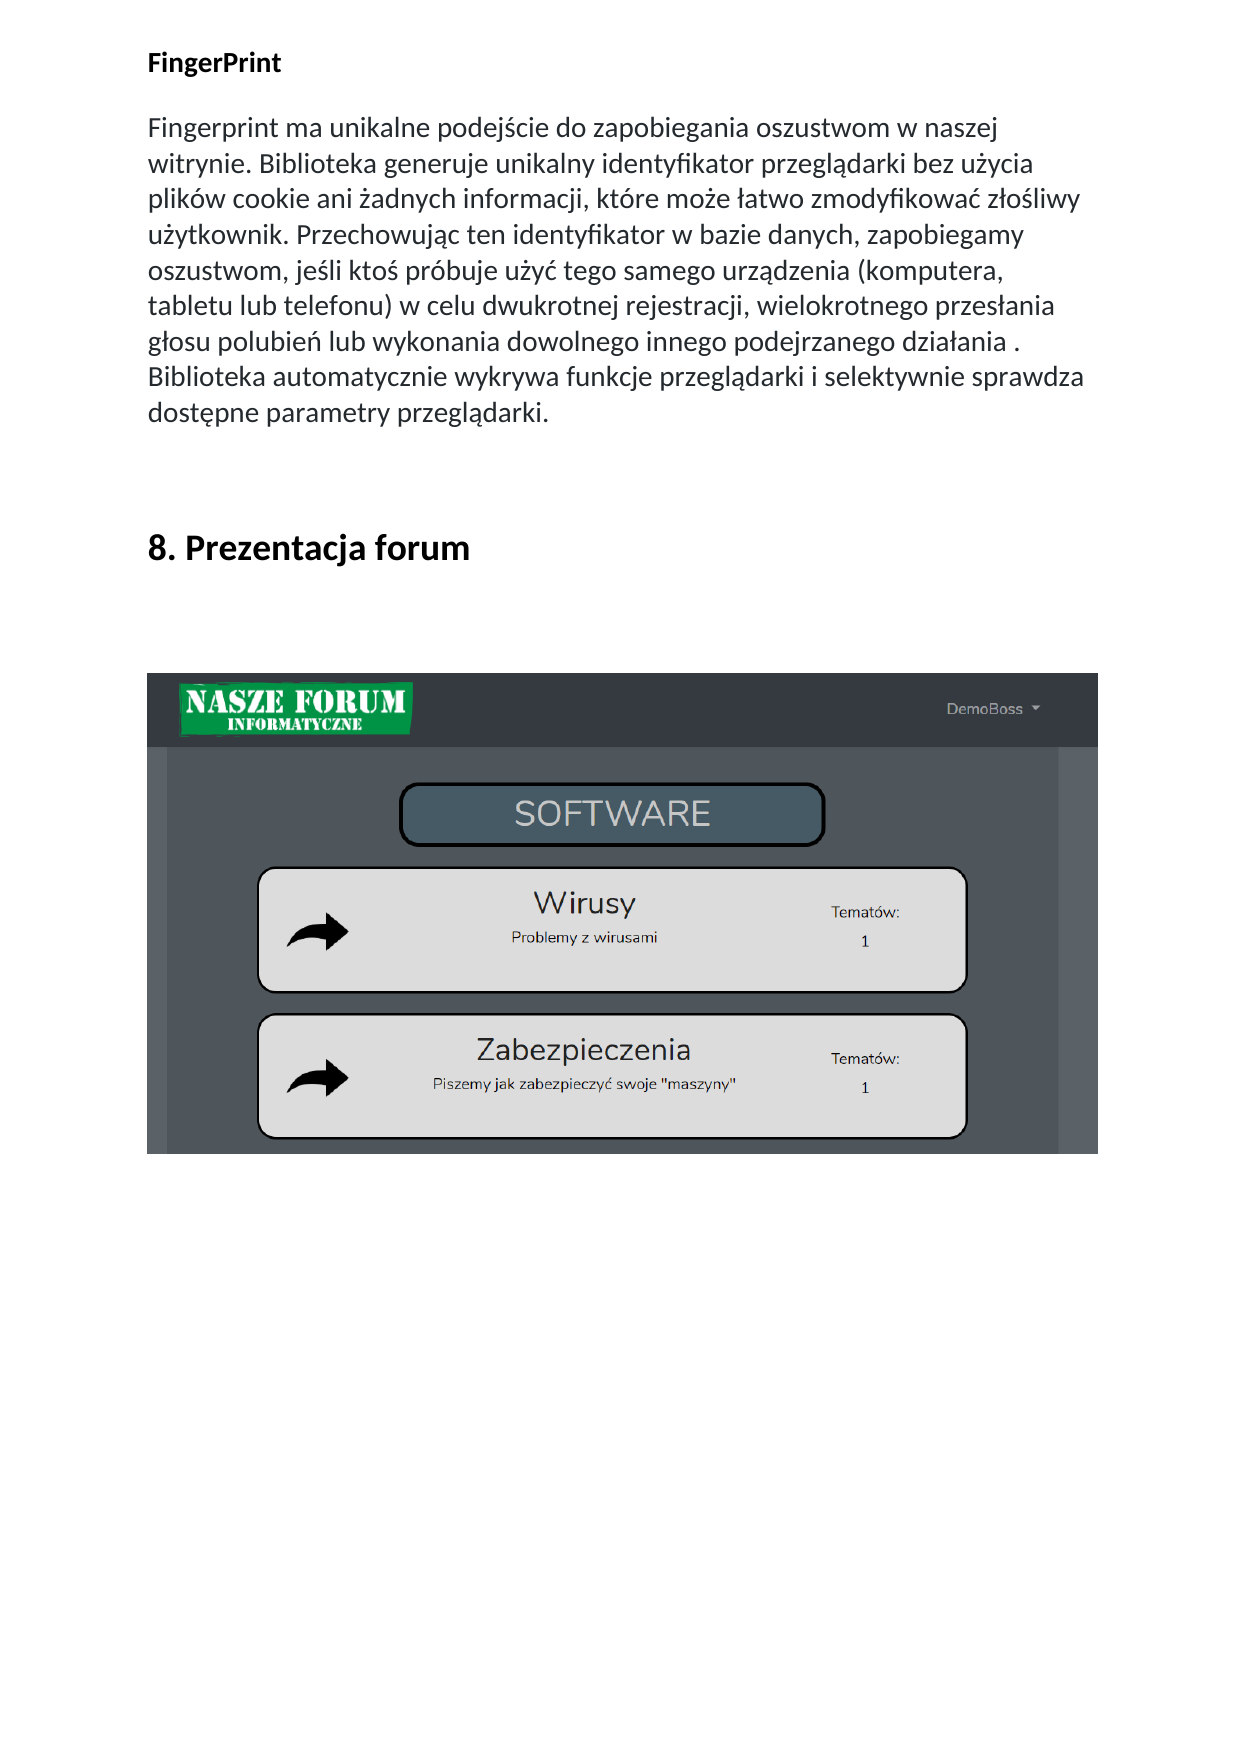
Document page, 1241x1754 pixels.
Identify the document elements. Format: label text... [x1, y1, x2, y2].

text FingerPrint [148, 44, 1093, 80]
text Fingerprint ma unikalne podejście do zapobiegania oszustwom w naszej witrynie. Biblioteka generuje unikalny identyfikator przeglądarki bez użycia plików cookie ani żadnych informacji, które może łatwo zmodyfikować złośliwy użytkownik. Przechowując ten identyfikator w bazie danych, zapobiegamy oszustwom, jeśli ktoś próbuje użyć tego samego urządzenia (komputera, tabletu lub telefonu) w celu dwukrotnej rejestracji, wielokrotnego przesłania głosu polubień lub wykonania dowolnego innego podejrzanego działania . Biblioteka automatycznie wykrywa funkcje przeglądarki i selektywnie sprawdza dostępne parametry przeglądarki. [148, 109, 1093, 430]
text 8. Prezentacja forum [148, 524, 1093, 569]
picture [147, 673, 1098, 1154]
